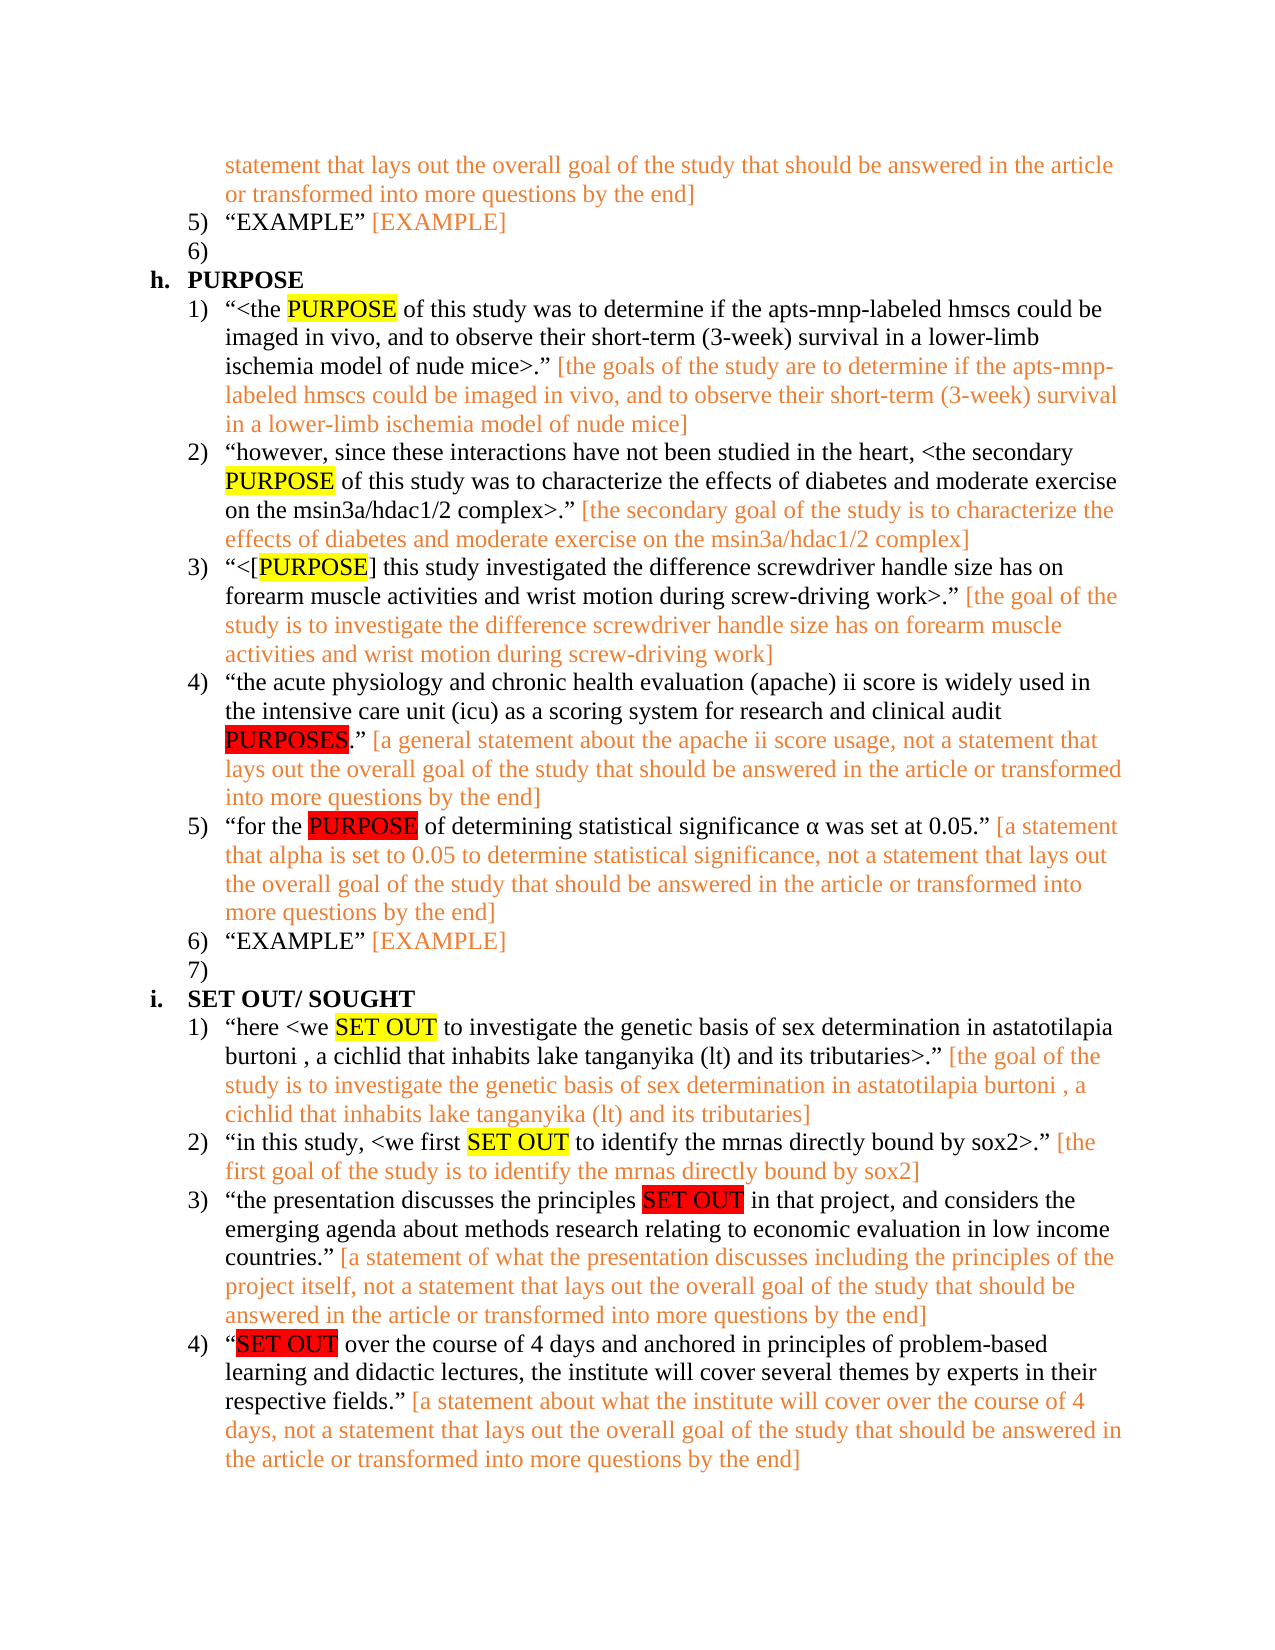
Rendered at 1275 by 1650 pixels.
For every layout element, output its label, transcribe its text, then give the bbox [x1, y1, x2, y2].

list “in this study, <we first SET OUT to identify the mrnas directly bound by sox2>.” [the first goal of the study is to identify the mrnas directly bound by sox2] [187, 1127, 1125, 1185]
list “SET OUT over the course of 4 days and anchored in principles of problem-based learning and didactic lectures, the institute will cover several themes by experts in their respective fields.” [a statement about what the institute will cover over the course of 4 days, not a statement that lays out the overall goal of the study that should be answered in the article or transformed into more questions by the end] [187, 1329, 1125, 1472]
list SET OUT/ SOUGHT [150, 984, 1125, 1012]
list “<the PURPOSE of this study was to determine if the apts-mnp-labeled hmscs could be imaged in vivo, and to observe their short-term (3-week) survival in a lower-limb ischemia model of nude mice>.” [the goals of the study are to determine if the apts-mnp-labeled hmscs could be imaged in vivo, and to observe their short-term (3-week) survival in a lower-limb ischemia model of nude mice] [187, 294, 1125, 437]
list “<[PURPOSE] this study investigated the difference screwdriver handle size has on forearm muscle activities and wrist motion during screw-driving work>.” [the goal of the study is to investigate the difference screwdriver handle size has on forearm muscle activities and wrist motion during screw-driving work] [187, 552, 1125, 667]
list “EXAMPLE” [EXAMPLE] [187, 207, 1125, 236]
list “the acute physiology and chronic health evaluation (apache) ii score is widely used in the intensive care unit (icu) as a scoring system for research and clinical audit PURPOSES.” [a general statement about the apache ii score usage, not a statement that lays out the overall goal of the study that should be answered in the article or transformed into more questions by the end] [187, 667, 1125, 811]
list “EXAMPLE” [EXAMPLE] [187, 926, 1125, 955]
list “the presentation discusses the principles SET OUT in that project, and considers the emerging agenda about methods research relating to economic evaluation in low income countries.” [a statement of what the presentation discusses including the principles of the project itself, not a statement that lays out the overall goal of the study that should be answered in the article or transformed into more questions by the end] [187, 1185, 1125, 1329]
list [187, 150, 1125, 207]
list “here <we SET OUT to investigate the genetic basis of sex determination in astatotilapia burtoni , a cichlid that inhabits lake tanganyika (lt) and its tributaries>.” [the goal of the study is to investigate the genetic basis of sex determination in astatotilapia burtoni , a cichlid that inhabits lake tanganyika (lt) and its tributaries] [187, 1012, 1125, 1127]
list “however, since these interactions have not been studied in the heart, <the secondary PURPOSE of this study was to characterize the effects of diabetes and moderate exercise on the msin3a/hdac1/2 complex>.” [the secondary goal of the study is to characterize the effects of diabetes and moderate exercise on the msin3a/hdac1/2 complex] [187, 437, 1125, 552]
list PURPOSE [150, 265, 1125, 294]
list “for the PURPOSE of determining statistical significance α was set at 0.05.” [a statement that alpha is set to 0.05 to determine statistical significance, not a statement that lays out the overall goal of the study that should be answered in the article or transformed into more questions by the end] [187, 811, 1125, 926]
